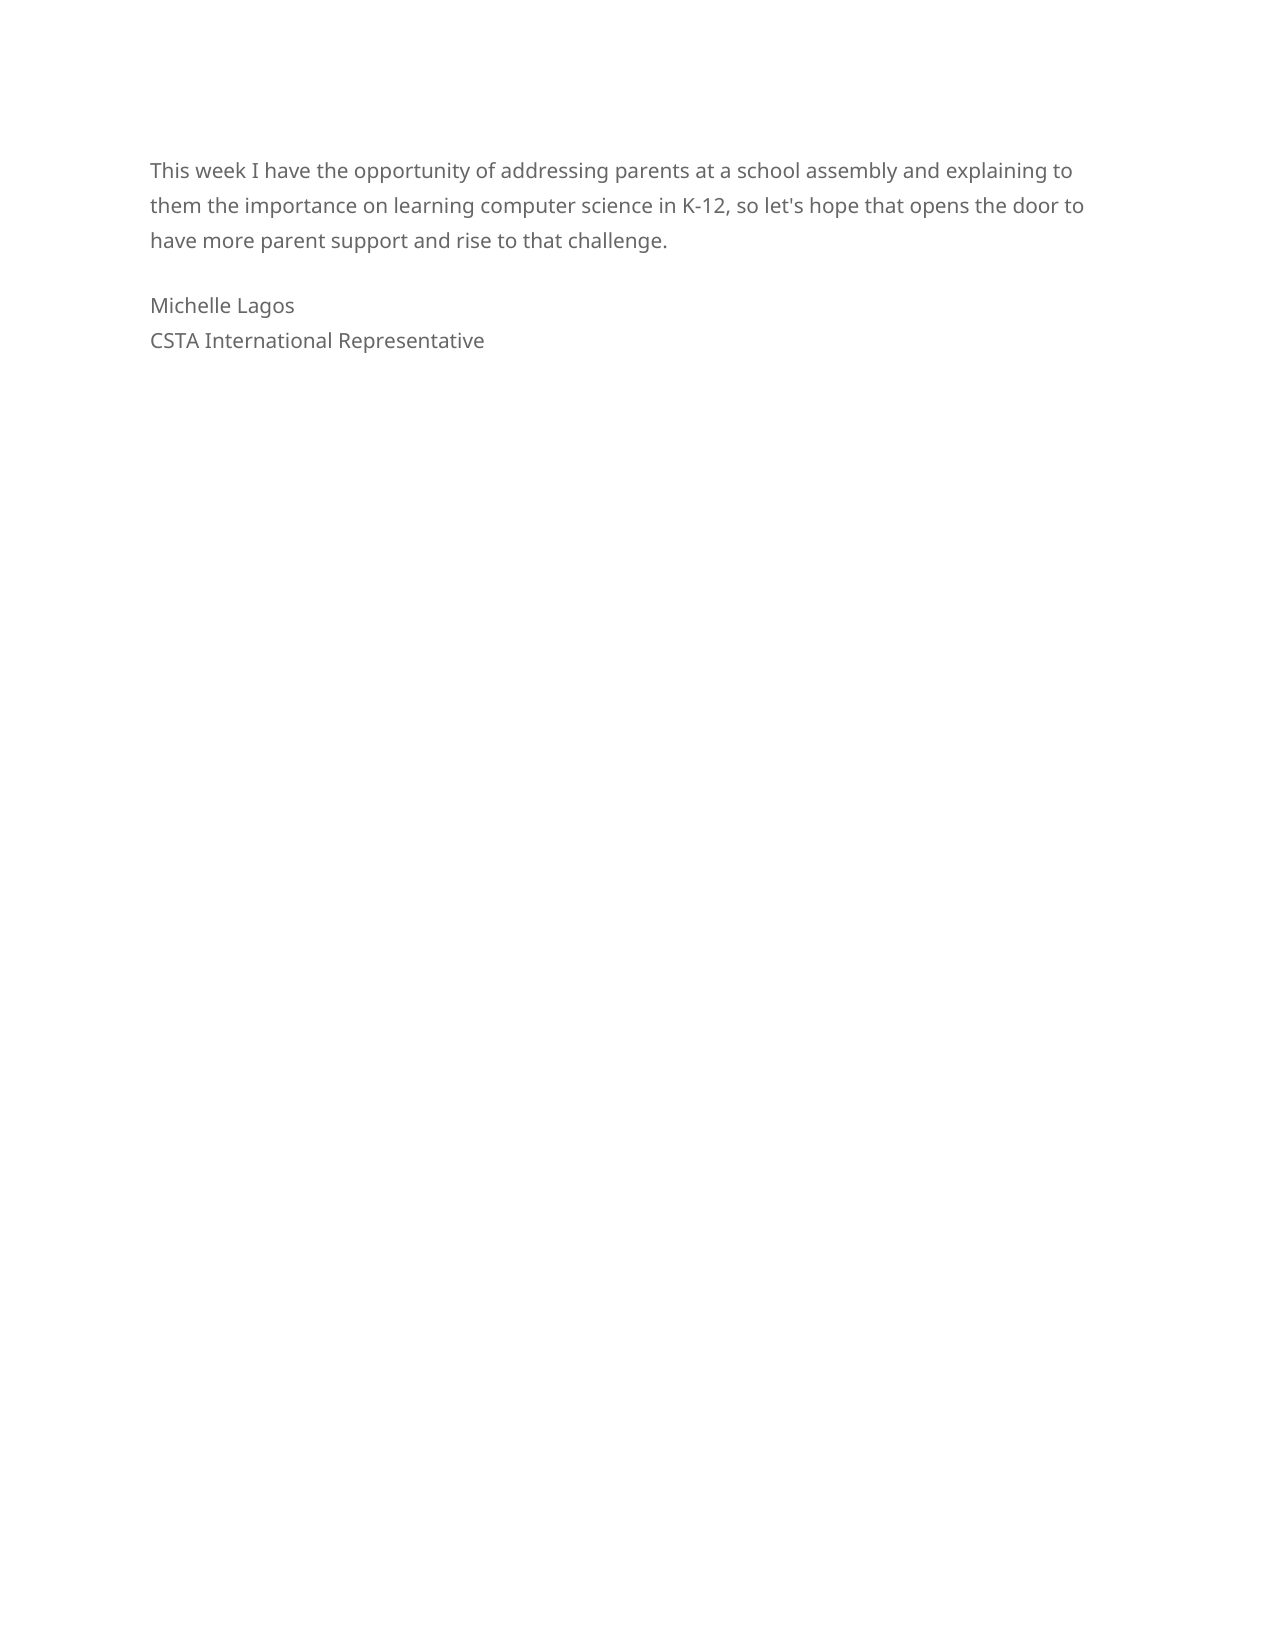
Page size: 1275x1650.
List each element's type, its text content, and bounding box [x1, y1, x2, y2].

text Michelle Lagos CSTA International Representative [150, 284, 1125, 354]
text This week I have the opportunity of addressing parents at a school assembly and explaining to them the importance on learning computer science in K-12, so let's hope that opens the door to have more parent support and rise to that challenge. [150, 150, 1125, 255]
